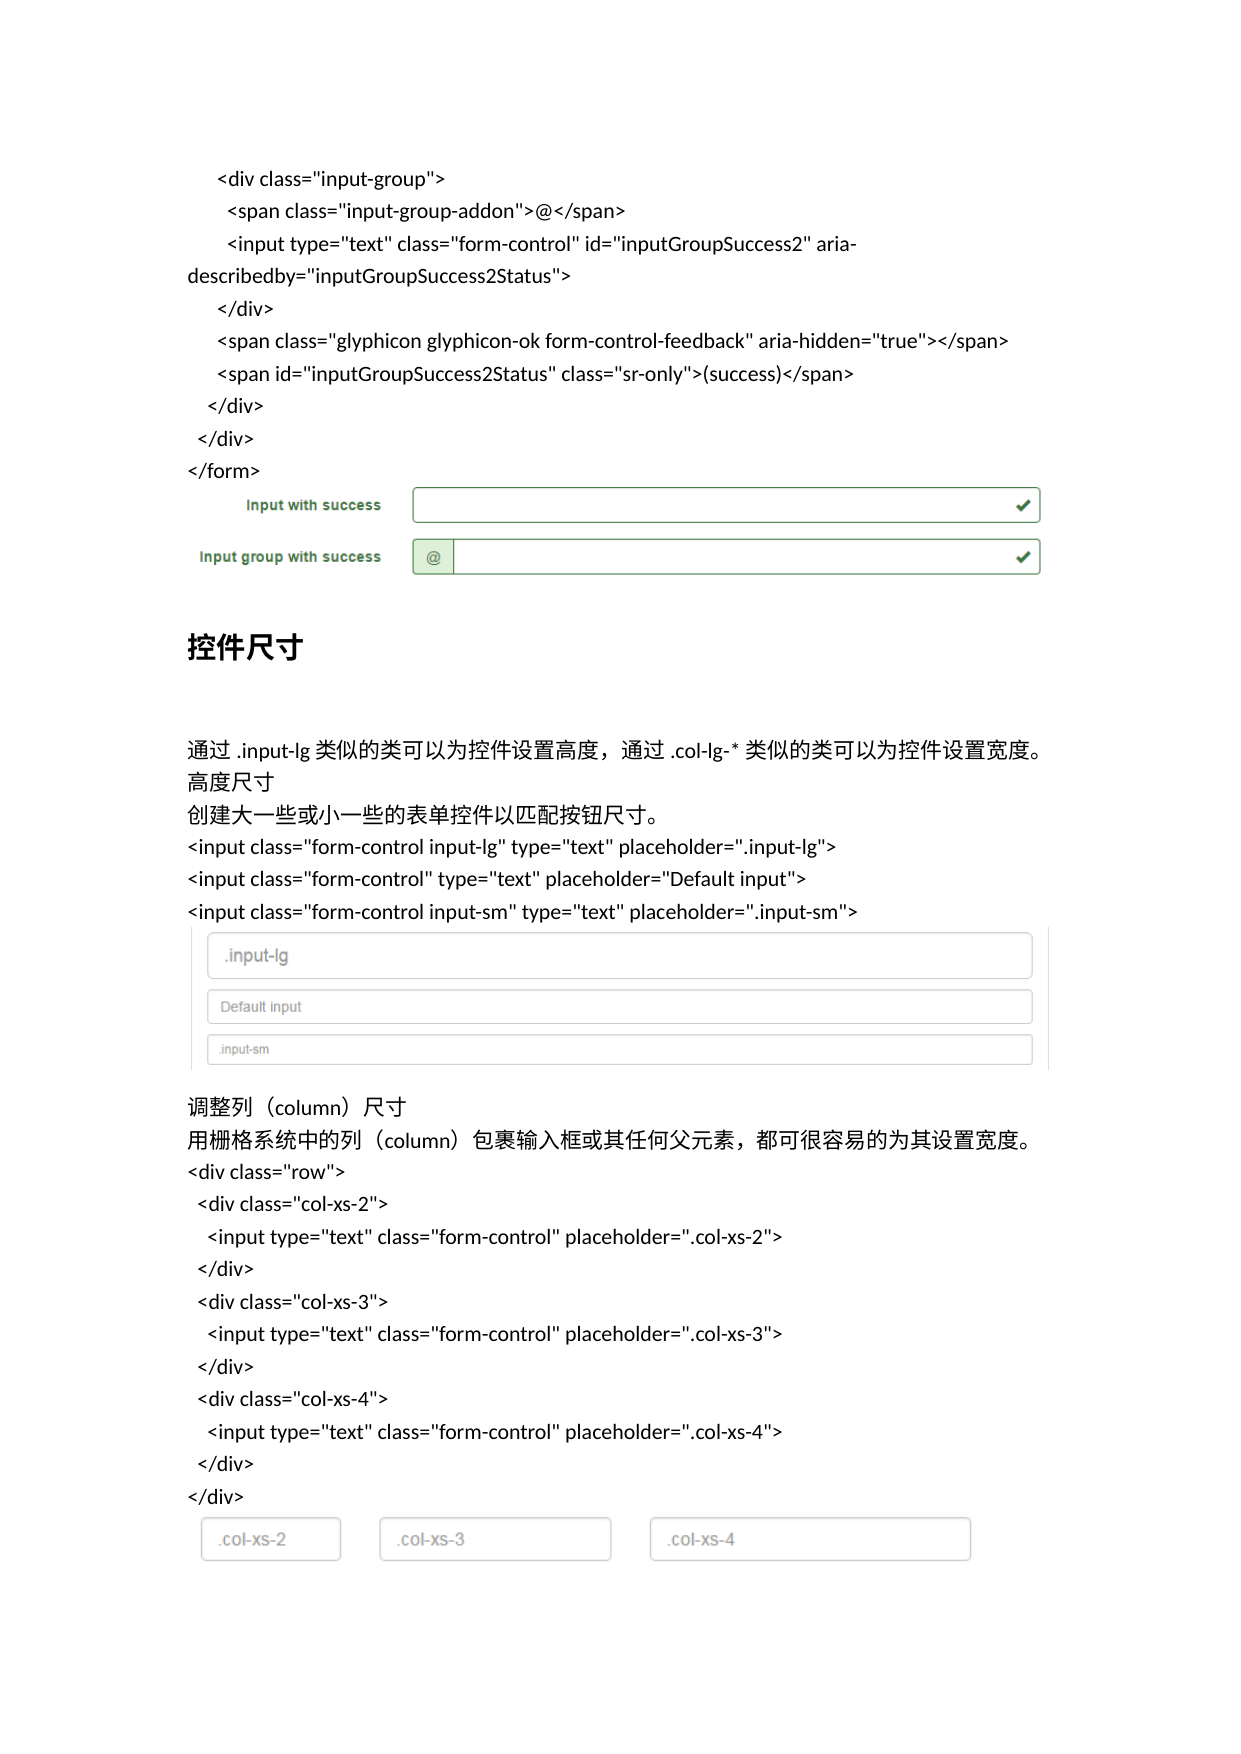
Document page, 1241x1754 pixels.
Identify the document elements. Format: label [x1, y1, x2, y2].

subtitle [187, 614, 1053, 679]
picture [187, 487, 1053, 583]
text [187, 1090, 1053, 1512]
picture [187, 927, 1053, 1070]
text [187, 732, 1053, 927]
picture [187, 1512, 1053, 1569]
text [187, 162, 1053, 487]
